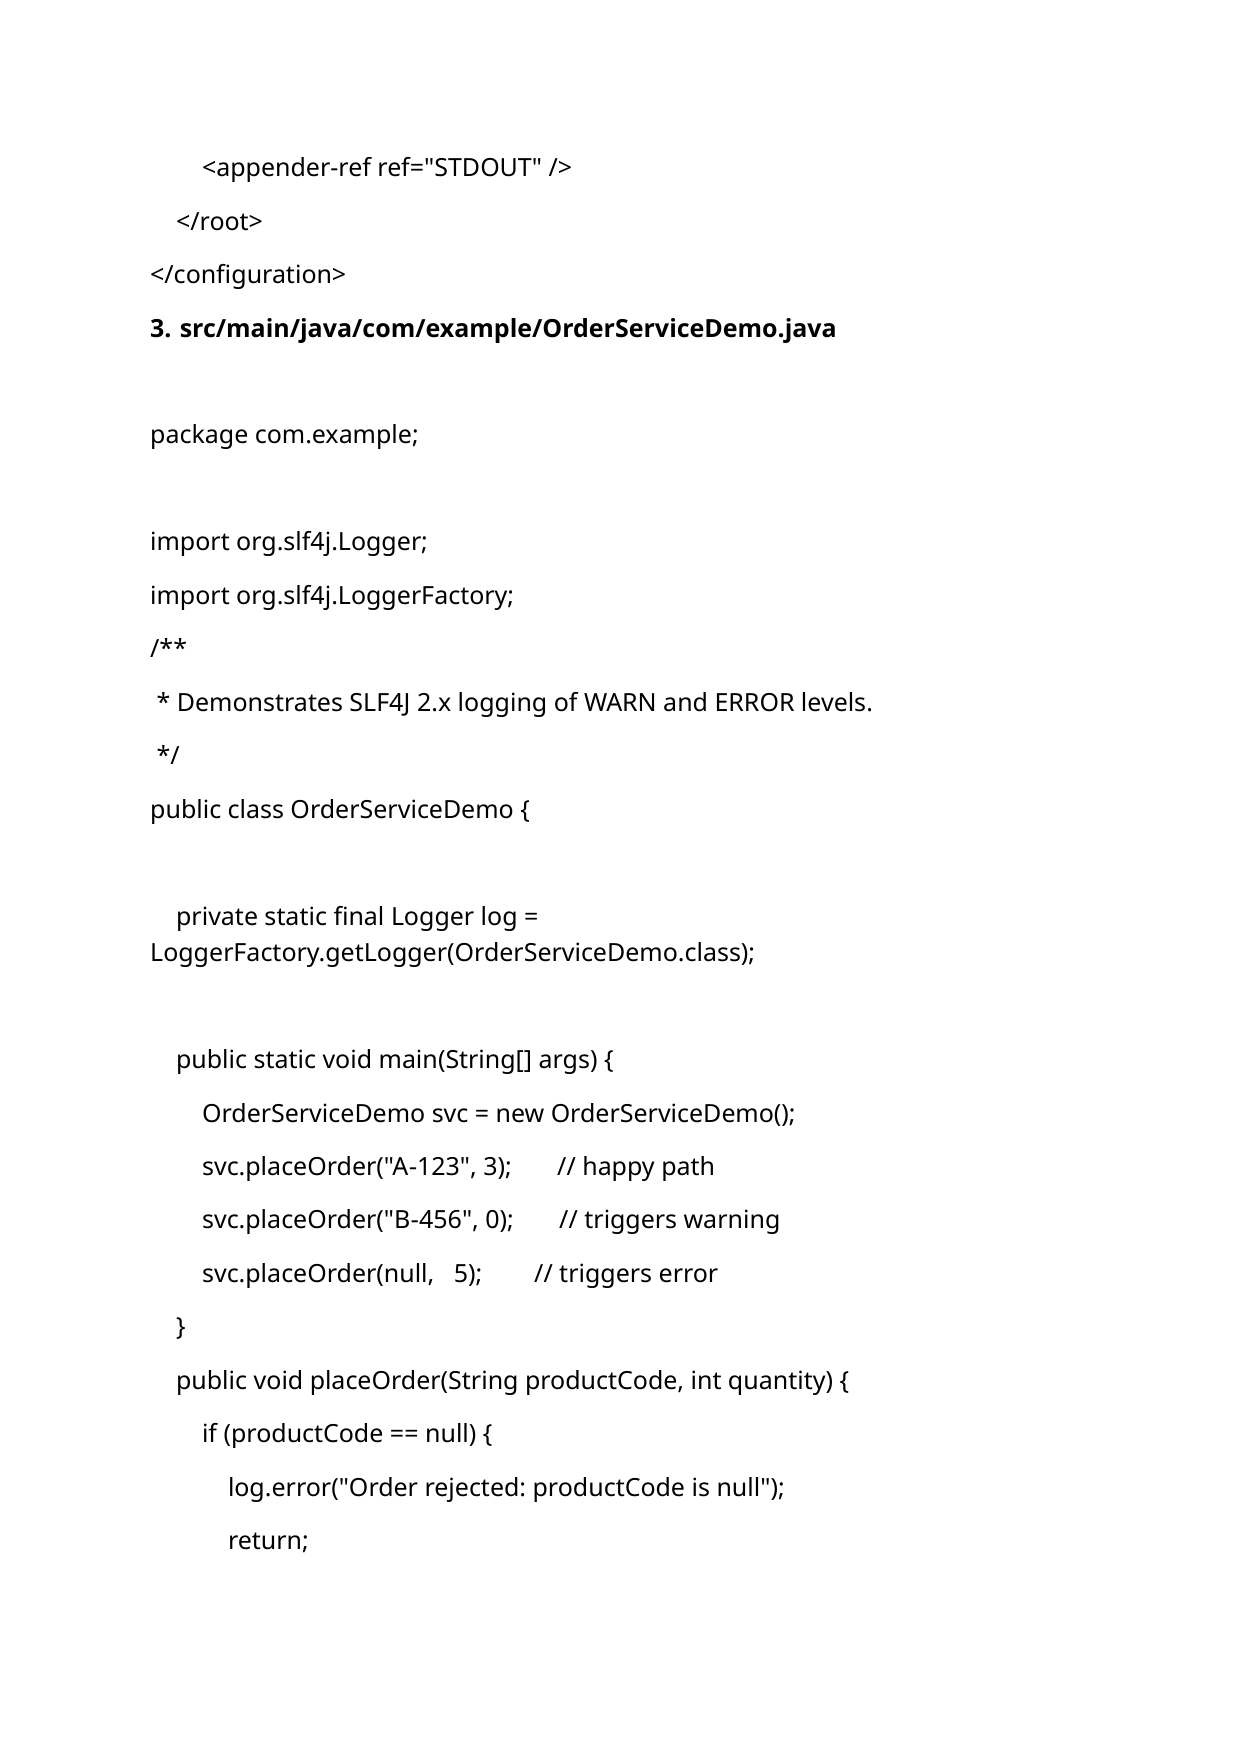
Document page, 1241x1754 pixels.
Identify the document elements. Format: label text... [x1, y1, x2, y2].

text if (productCode == null) { [150, 1416, 1090, 1450]
text private static final Logger log = LoggerFactory.getLogger(OrderServiceDemo.class); [150, 898, 1090, 969]
text </root> [150, 203, 1090, 237]
text */ [150, 738, 1090, 772]
text <appender-ref ref="STDOUT" /> [150, 150, 1090, 184]
text package com.example; [150, 417, 1090, 451]
text return; [150, 1523, 1090, 1557]
text svc.placeOrder(null, 5); // triggers error [150, 1256, 1090, 1289]
text 3. src/main/java/com/example/OrderServiceDemo.java [150, 310, 1090, 344]
text import org.slf4j.LoggerFactory; [150, 577, 1090, 612]
text svc.placeOrder("A‑123", 3); // happy path [150, 1149, 1090, 1183]
text import org.slf4j.Logger; [150, 524, 1090, 558]
text } [150, 1309, 1090, 1343]
text log.error("Order rejected: productCode is null"); [150, 1469, 1090, 1503]
text OrderServiceDemo svc = new OrderServiceDemo(); [150, 1095, 1090, 1129]
text </configuration> [150, 257, 1090, 291]
text /** [150, 631, 1090, 665]
text * Demonstrates SLF4J 2.x logging of WARN and ERROR levels. [150, 684, 1090, 718]
text public class OrderServiceDemo { [150, 791, 1090, 825]
text public void placeOrder(String productCode, int quantity) { [150, 1362, 1090, 1396]
text svc.placeOrder("B‑456", 0); // triggers warning [150, 1202, 1090, 1236]
text public static void main(String[] args) { [150, 1042, 1090, 1076]
